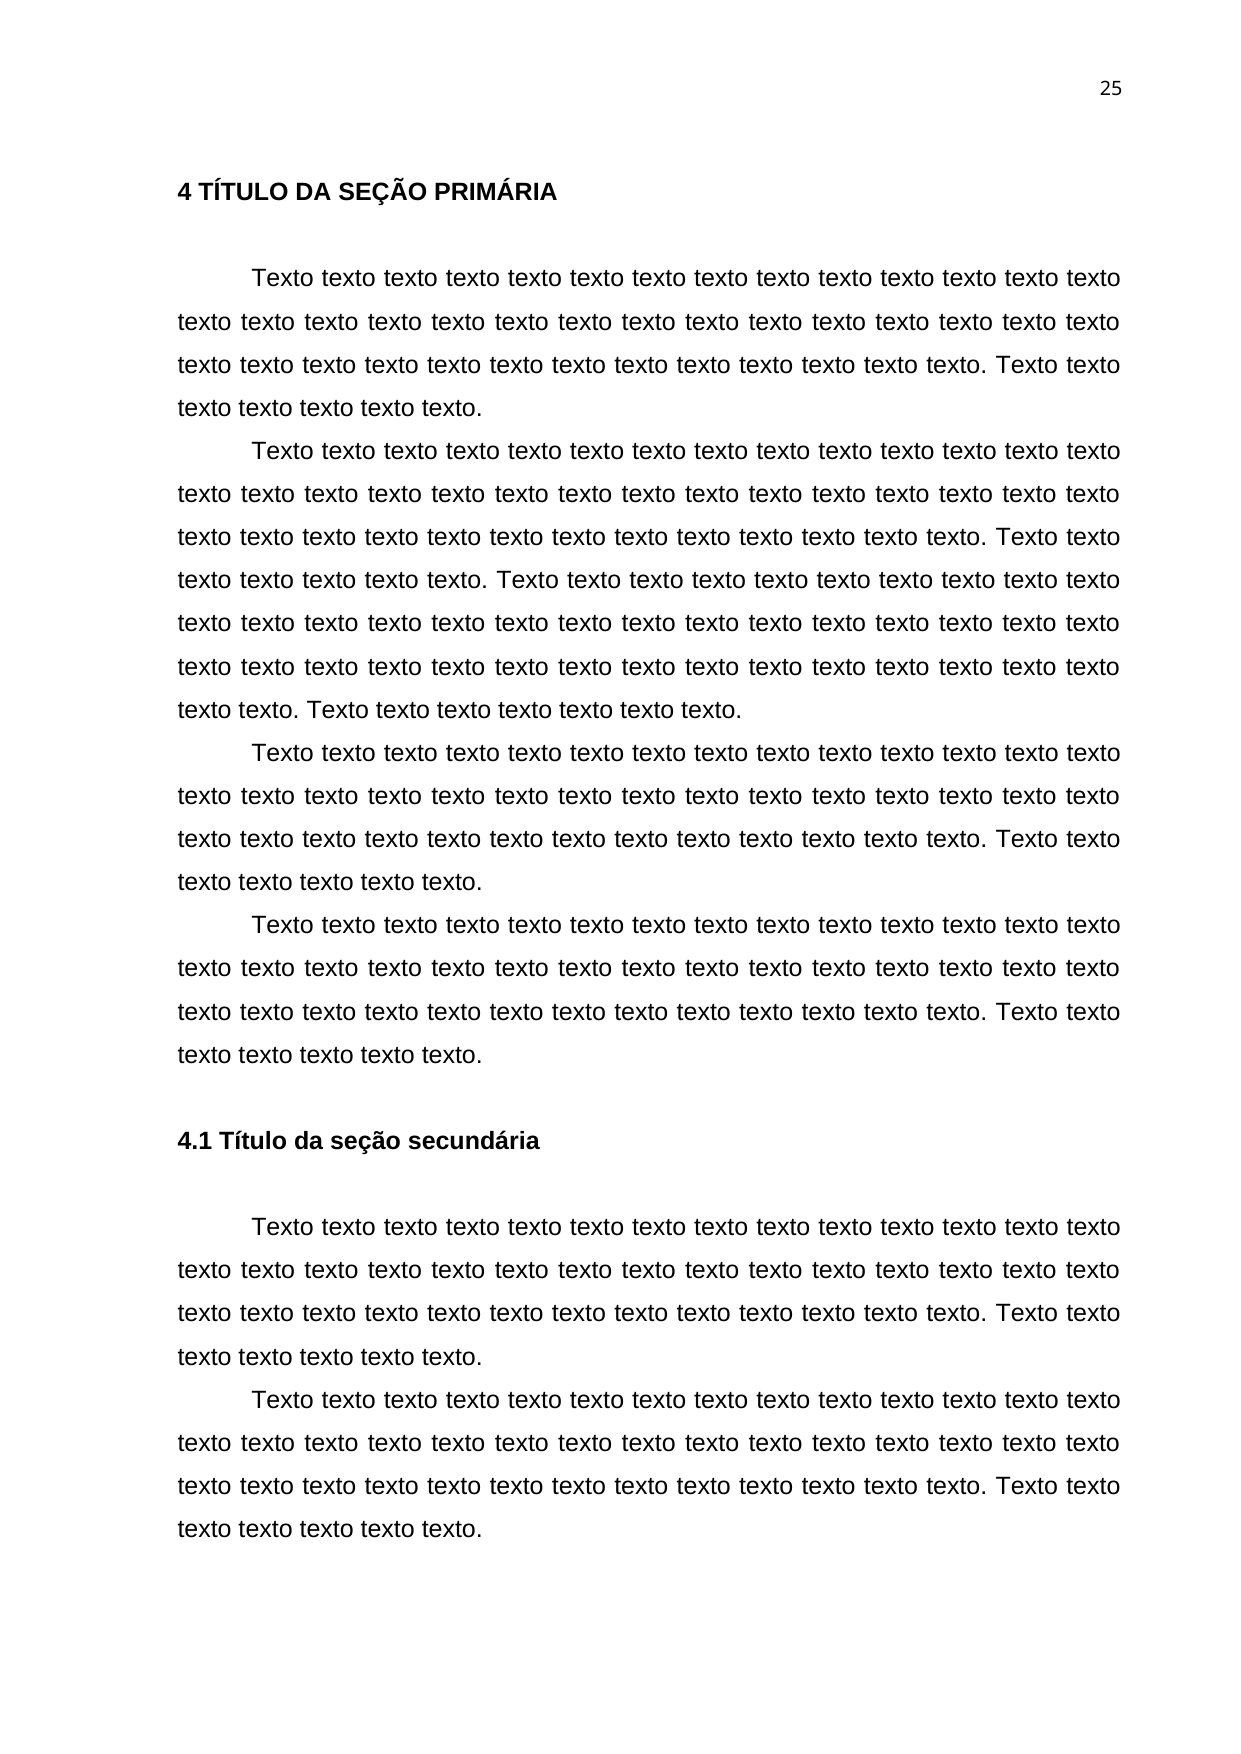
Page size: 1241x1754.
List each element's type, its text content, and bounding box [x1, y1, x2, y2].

text 4 TÍTULO DA SEÇÃO PRIMÁRIA [177, 177, 1122, 206]
text 4.1 Título da seção secundária [177, 1126, 1122, 1155]
text Texto texto texto texto texto texto texto texto texto texto texto texto texto texto texto texto texto texto texto texto texto texto texto texto texto texto texto texto texto texto texto texto texto texto texto texto texto texto texto texto texto texto. Texto texto texto texto texto texto texto. Texto texto texto texto texto texto texto texto texto texto texto texto texto texto texto texto texto texto texto texto texto texto texto texto texto texto texto texto texto texto texto texto texto texto texto texto texto texto texto texto texto texto. Texto texto texto texto texto texto texto. [177, 436, 1122, 723]
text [177, 1385, 1122, 1543]
